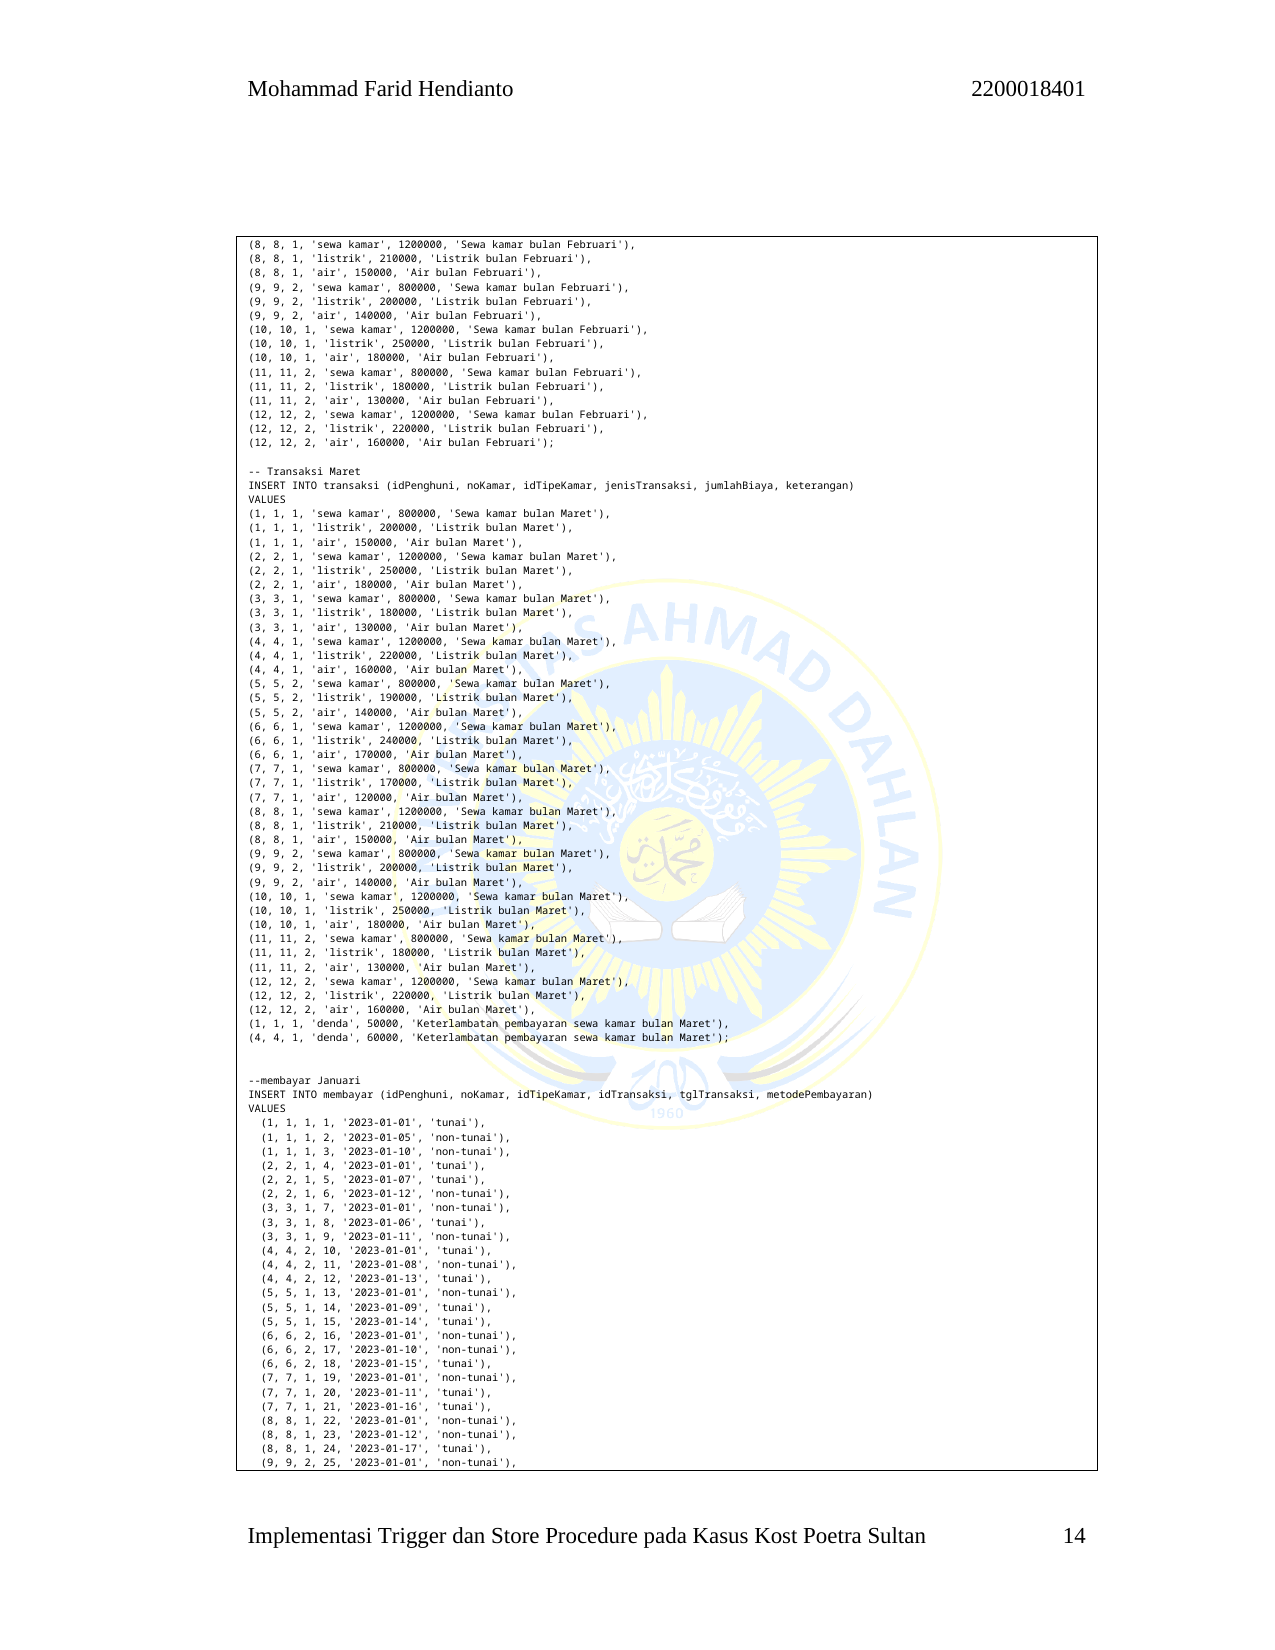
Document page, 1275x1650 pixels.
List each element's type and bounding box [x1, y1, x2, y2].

table_header [237, 237, 1097, 1470]
